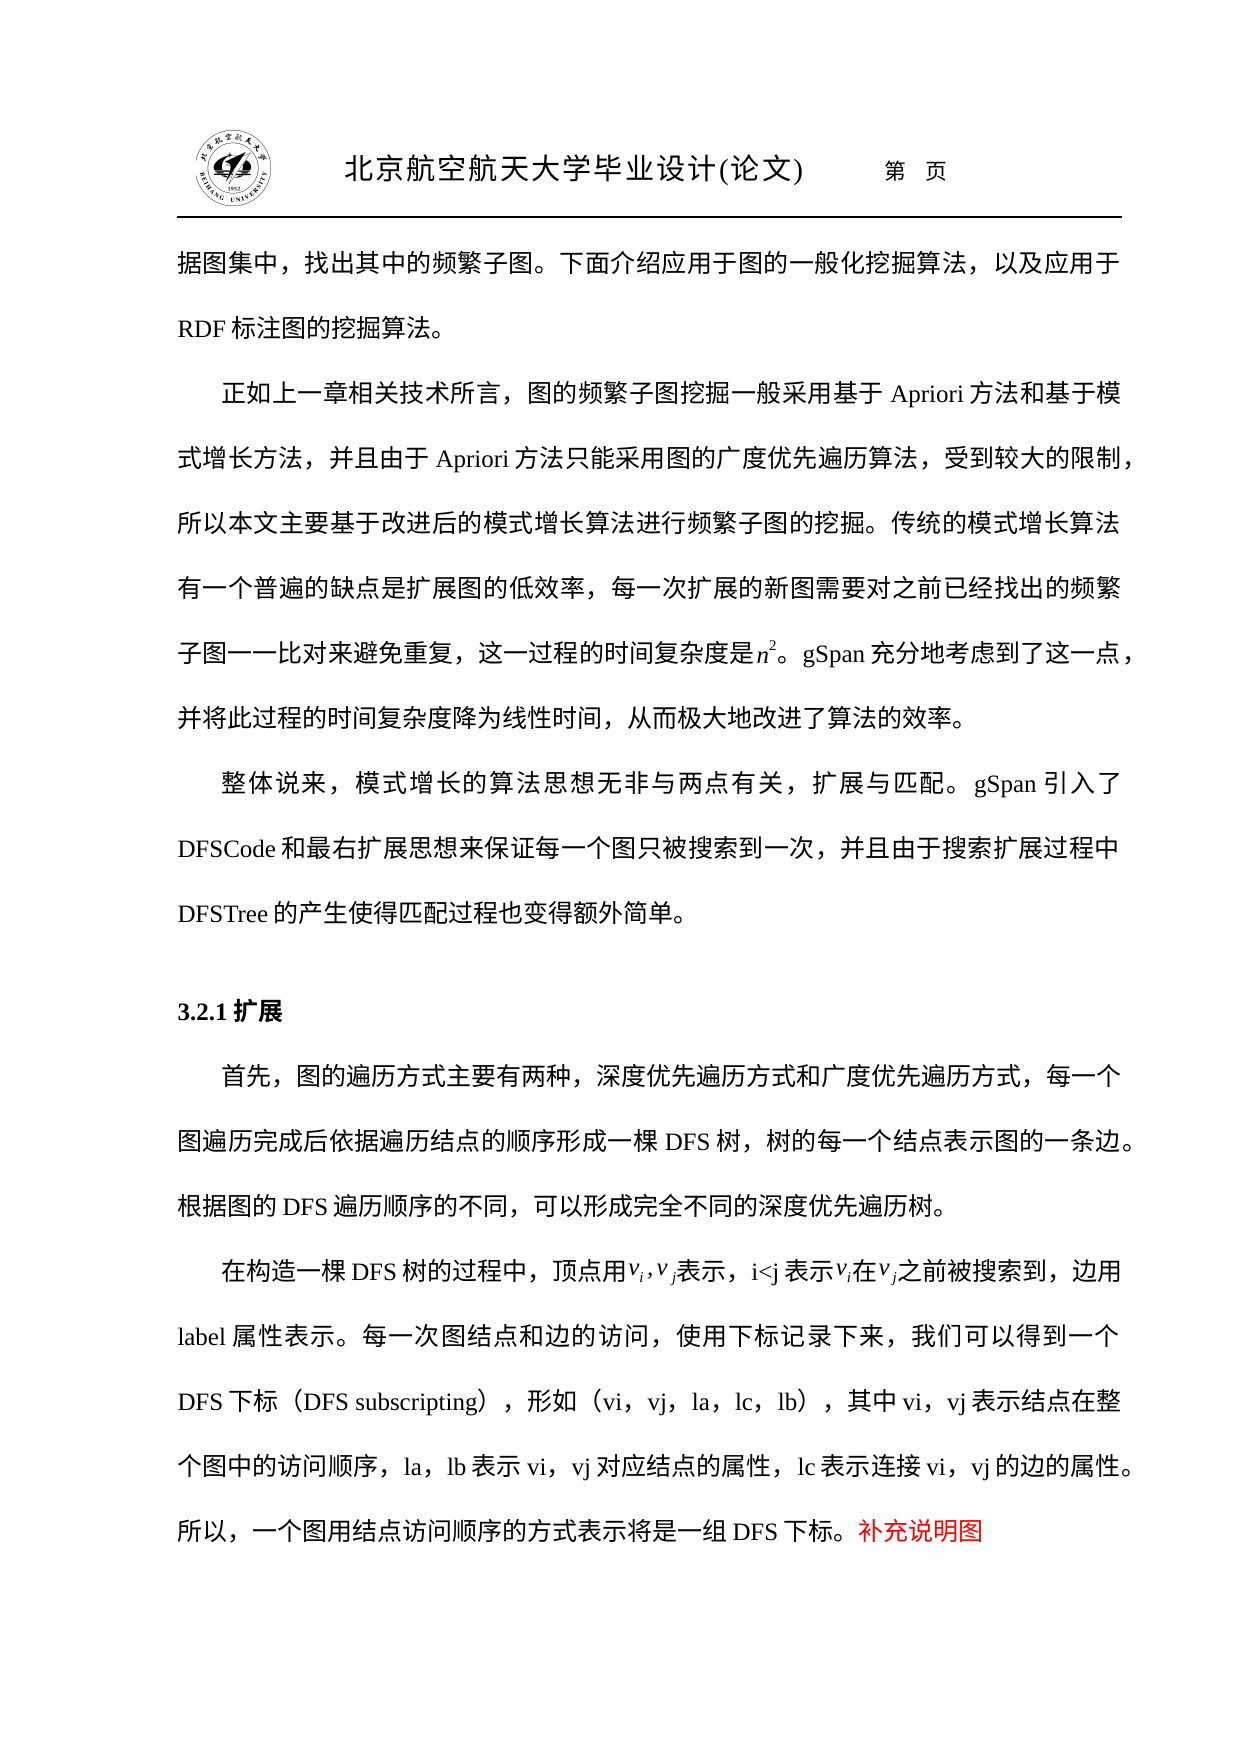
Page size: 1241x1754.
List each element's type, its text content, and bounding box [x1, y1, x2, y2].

text 整体说来，模式增长的算法思想无非与两点有关，扩展与匹配。gSpan引入了DFSCode和最右扩展思想来保证每一个图只被搜索到一次，并且由于搜索扩展过程中DFSTree的产生使得匹配过程也变得额外简单。 [177, 749, 1122, 944]
picture [196, 130, 271, 206]
text 由此，我们有了问题的准确性描述，在利用上一节提到的标注方法标注的RDF数据图集中，找出其中的频繁子图。下面介绍应用于图的一般化挖掘算法，以及应用于RDF标注图的挖掘算法。 [177, 229, 1122, 359]
subtitle 3.2.1 扩展 [177, 977, 1122, 1042]
text 首先，图的遍历方式主要有两种，深度优先遍历方式和广度优先遍历方式，每一个图遍历完成后依据遍历结点的顺序形成一棵DFS树，树的每一个结点表示图的一条边。根据图的DFS遍历顺序的不同，可以形成完全不同的深度优先遍历树。 [177, 1042, 1122, 1237]
text 正如上一章相关技术所言，图的频繁子图挖掘一般采用基于Apriori方法和基于模式增长方法，并且由于Apriori方法只能采用图的广度优先遍历算法，受到较大的限制，所以本文主要基于改进后的模式增长算法进行频繁子图的挖掘。传统的模式增长算法有一个普遍的缺点是扩展图的低效率，每一次扩展的新图需要对之前已经找出的频繁子图一一比对来避免重复，这一过程的时间复杂度是。gSpan充分地考虑到了这一点，并将此过程的时间复杂度降为线性时间，从而极大地改进了算法的效率。 [177, 359, 1122, 749]
text 在构造一棵DFS树的过程中，顶点用表示，i<j表示在之前被搜索到，边用label属性表示。每一次图结点和边的访问，使用下标记录下来，我们可以得到一个DFS下标（DFS subscripting），形如（vi，vj，la，lc，lb），其中vi，vj表示结点在整个图中的访问顺序，la，lb表示vi，vj对应结点的属性，lc表示连接vi，vj的边的属性。所以，一个图用结点访问顺序的方式表示将是一组DFS下标。补充说明图 [177, 1237, 1122, 1562]
